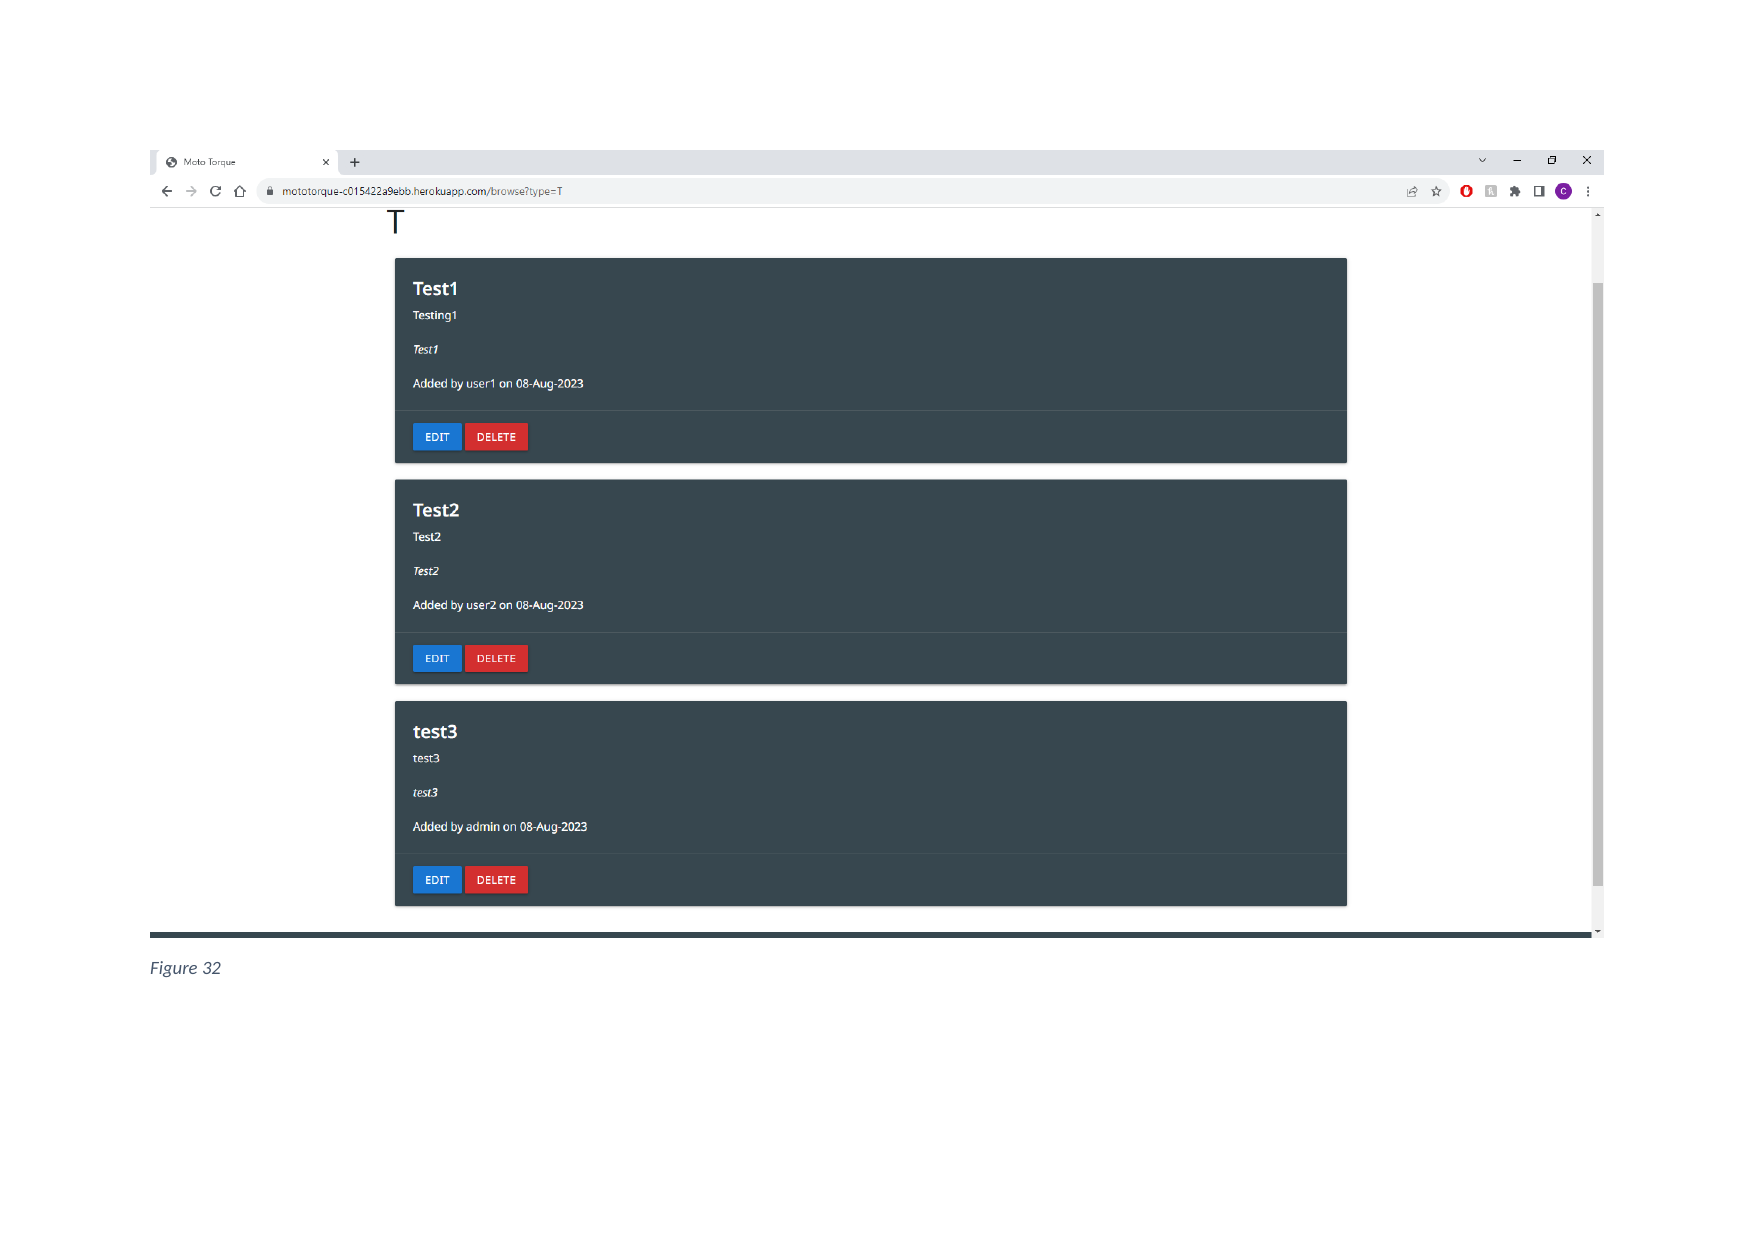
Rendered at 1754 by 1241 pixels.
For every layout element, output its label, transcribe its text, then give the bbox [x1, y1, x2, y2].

picture [150, 150, 1604, 938]
